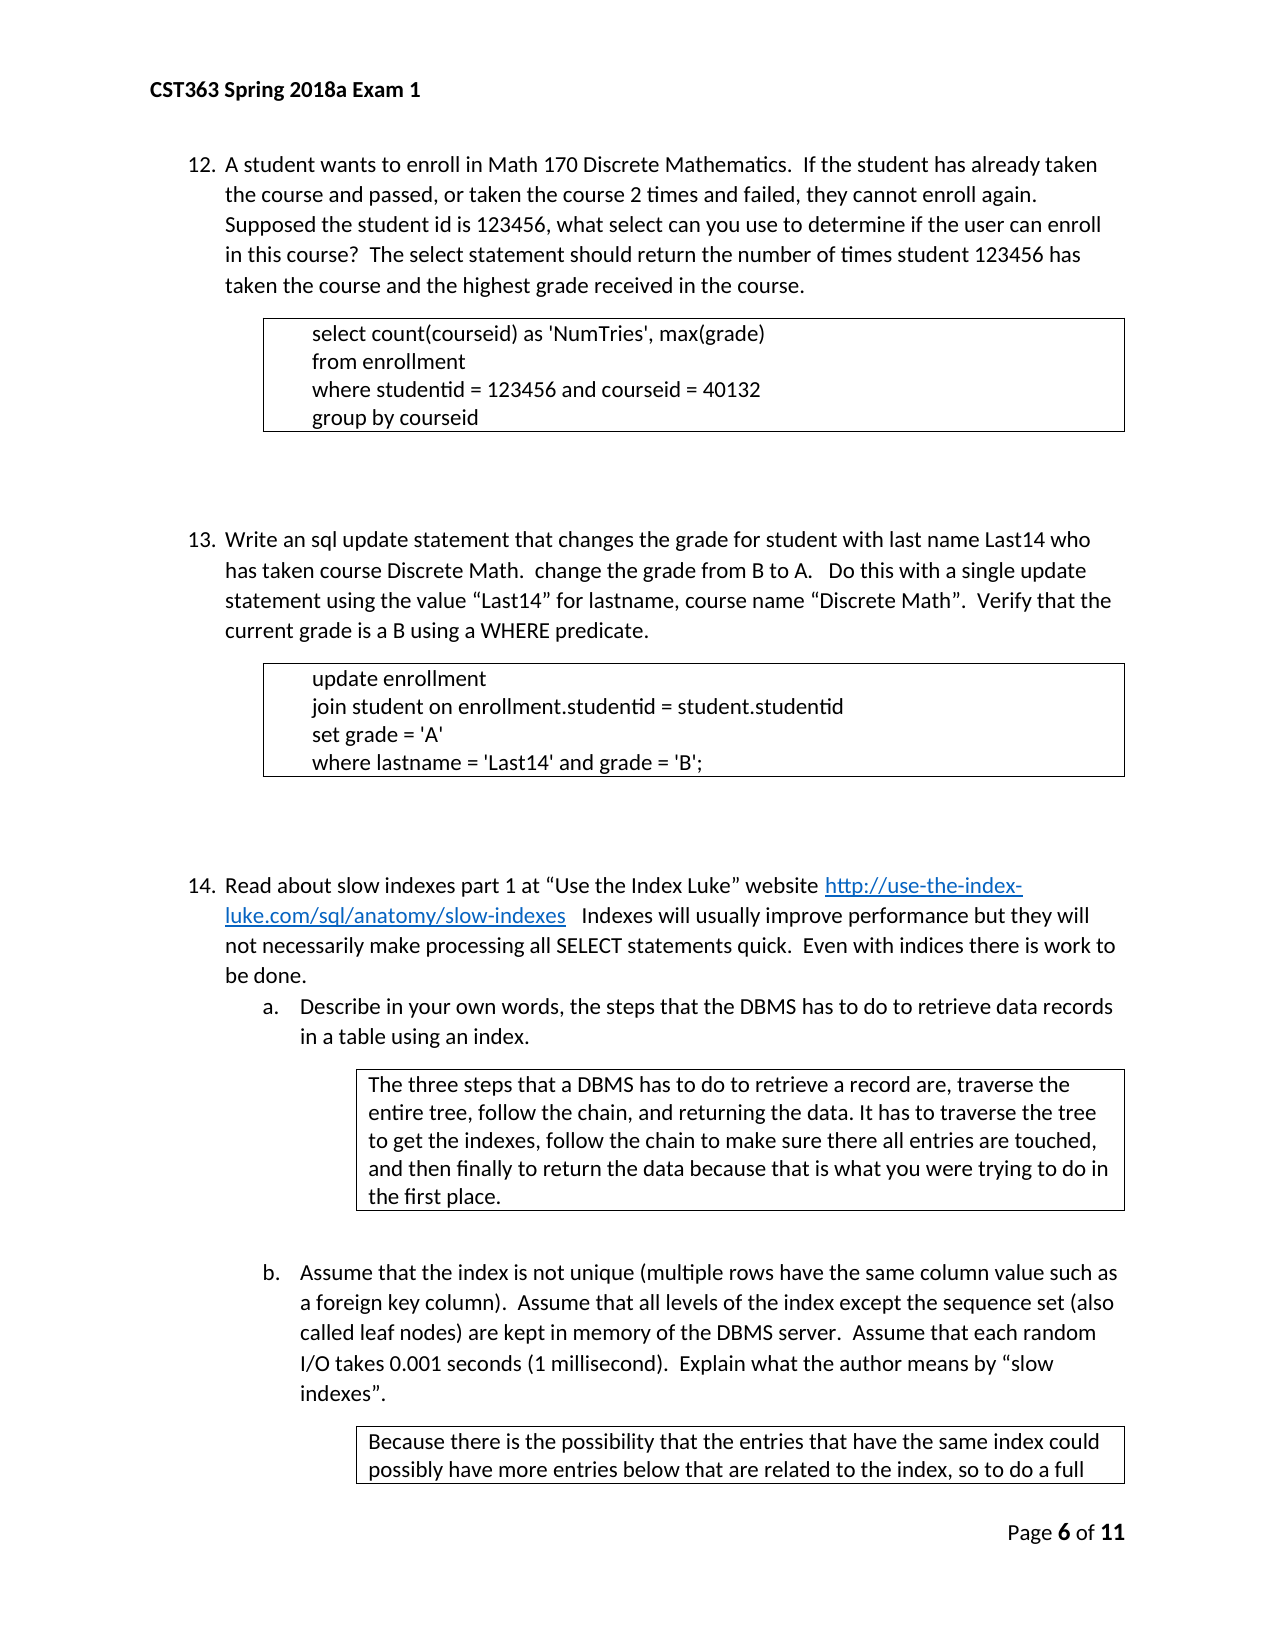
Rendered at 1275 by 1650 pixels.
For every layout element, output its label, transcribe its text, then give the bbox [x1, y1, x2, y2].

list Read about slow indexes part 1 at “Use the Index Luke” website http://use-the-index-luke.com/sql/anatomy/slow-indexes Indexes will usually improve performance but they will not necessarily make processing all SELECT statements quick. Even with indices there is work to be done. [187, 871, 1125, 990]
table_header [357, 1427, 1124, 1483]
list Write an sql update statement that changes the grade for student with last name Last14 who has taken course Discrete Math. change the grade from B to A. Do this with a single update statement using the value “Last14” for lastname, course name “Discrete Math”. Verify that the current grade is a B using a WHERE predicate. [187, 526, 1125, 644]
list Assume that the index is not unique (multiple rows have the same column value such as a foreign key column). Assume that all levels of the index except the sequence set (also called leaf nodes) are kept in memory of the DBMS server. Assume that each random I/O takes 0.001 seconds (1 millisecond). Explain what the author means by “slow indexes”. [262, 1258, 1125, 1407]
table_header select count(courseid) as 'NumTries', max(grade) from enrollment where studentid = 123456 and courseid = 40132 group by courseid [264, 319, 1124, 431]
table_header The three steps that a DBMS has to do to retrieve a record are, traverse the entire tree, follow the chain, and returning the data. It has to traverse the tree to get the indexes, follow the chain to make sure there all entries are touched, and then finally to return the data because that is what you were trying to do in the first place. [357, 1070, 1124, 1210]
table_header update enrollment join student on enrollment.studentid = student.studentid set grade = 'A' where lastname = 'Last14' and grade = 'B'; [264, 664, 1124, 776]
list Describe in your own words, the steps that the DBMS has to do to retrieve data records in a table using an index. [262, 992, 1125, 1050]
list A student wants to enroll in Math 170 Discrete Mathematics. If the student has already taken the course and passed, or taken the course 2 times and failed, they cannot enroll again. Supposed the student id is 123456, what select can you use to determine if the user can enroll in this course? The select statement should return the number of times student 123456 has taken the course and the highest grade received in the course. [187, 150, 1125, 299]
